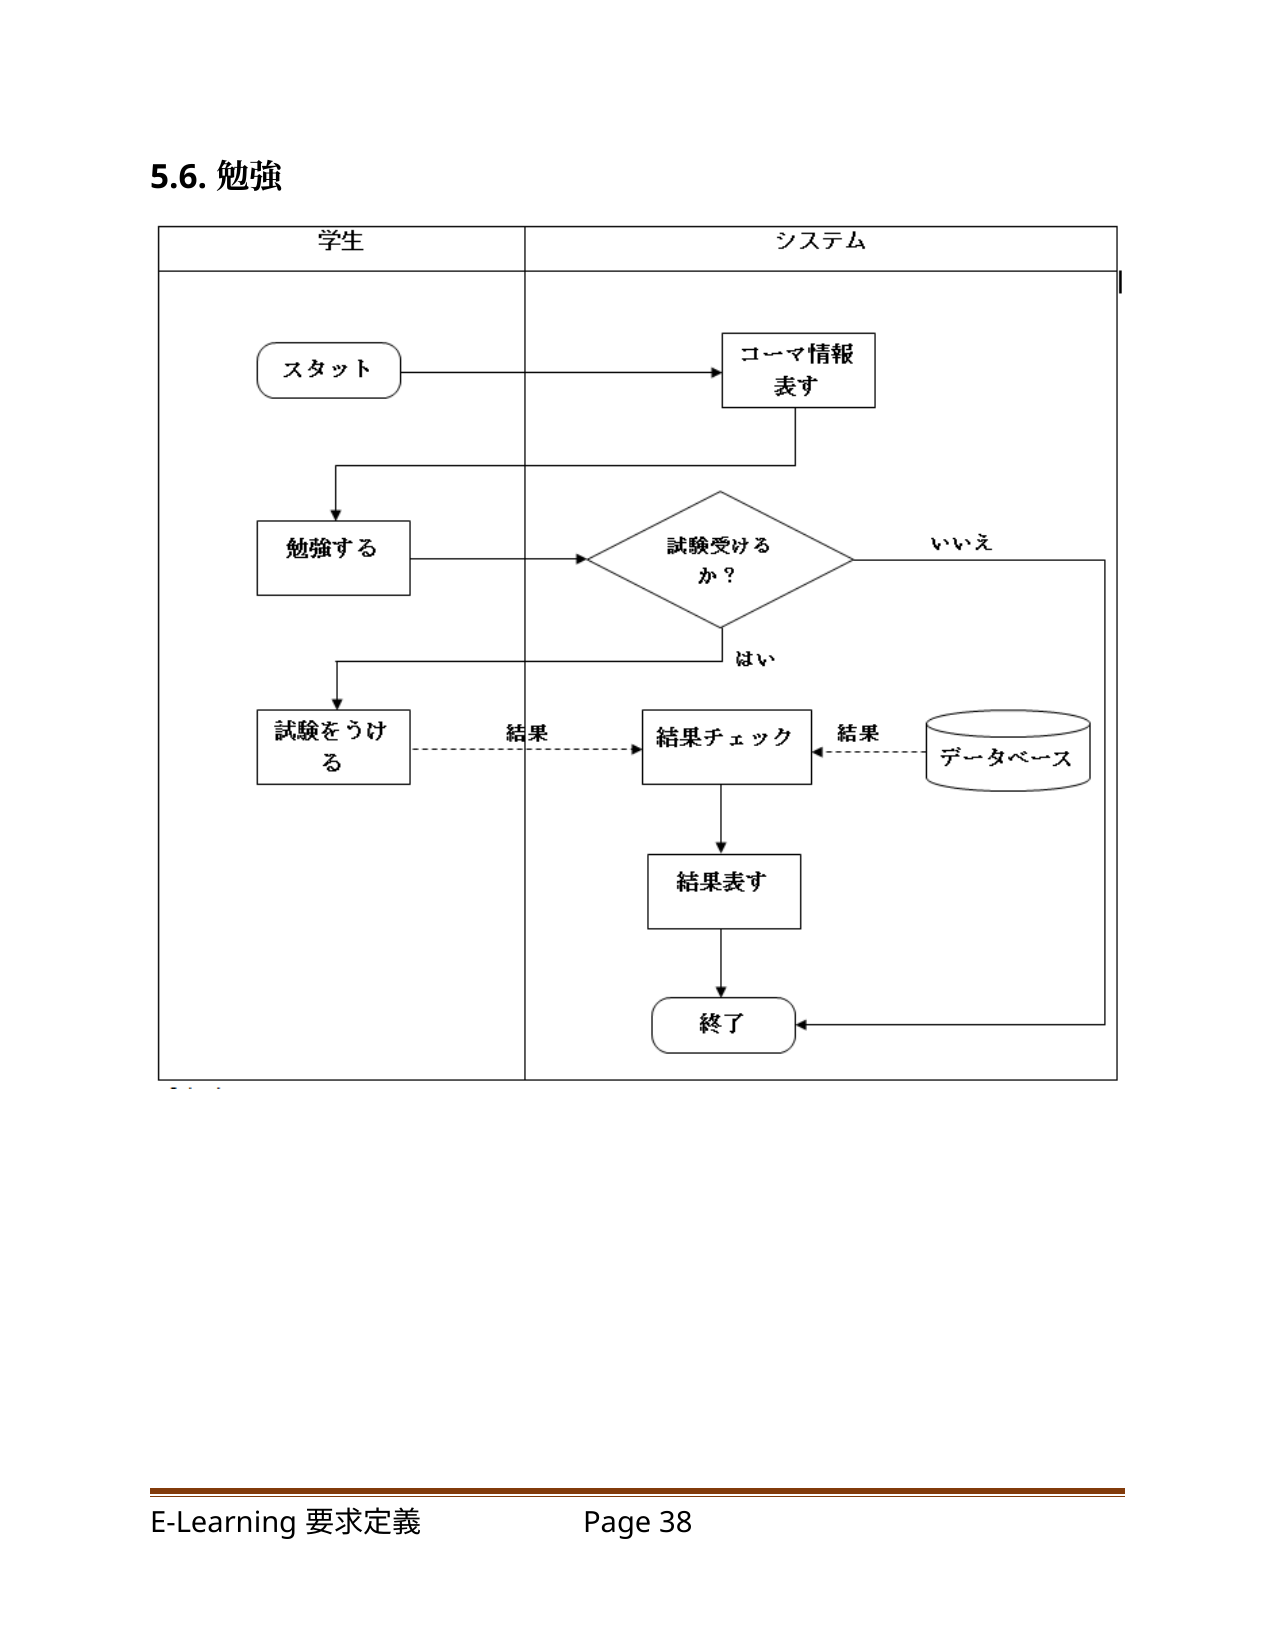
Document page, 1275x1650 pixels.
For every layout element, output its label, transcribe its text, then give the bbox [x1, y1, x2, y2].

picture [150, 218, 1125, 1089]
subtitle 5.6. 勉強 [150, 150, 1125, 198]
